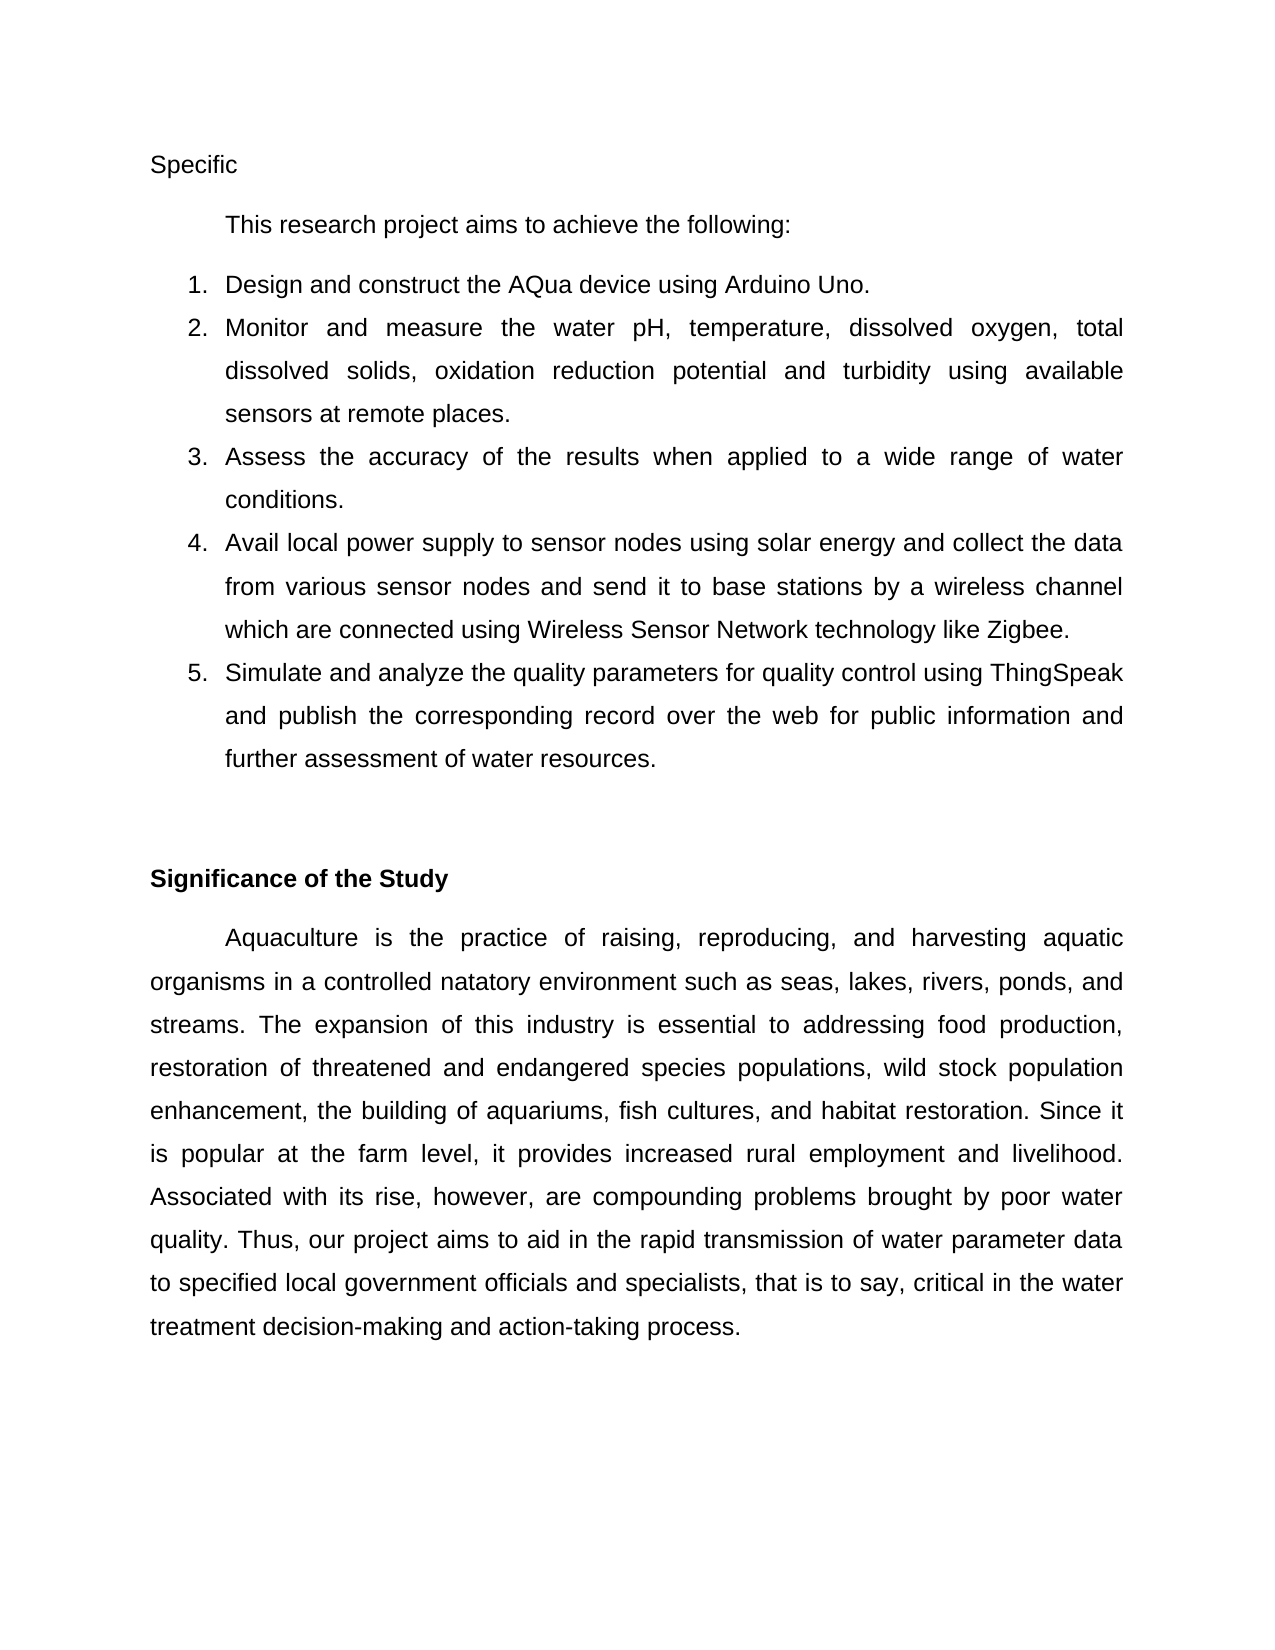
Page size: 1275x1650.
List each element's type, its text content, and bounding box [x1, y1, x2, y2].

list Assess the accuracy of the results when applied to a wide range of water conditions. [187, 442, 1125, 514]
text Specific [150, 150, 1125, 179]
list Monitor and measure the water pH, temperature, dissolved oxygen, total dissolved solids, oxidation reduction potential and turbidity using available sensors at remote places. [187, 313, 1125, 428]
text Significance of the Study [150, 863, 1125, 892]
list Simulate and analyze the quality parameters for quality control using ThingSpeak and publish the corresponding record over the web for public information and further assessment of water resources. [187, 658, 1125, 773]
list Avail local power supply to sensor nodes using solar energy and collect the data from various sensor nodes and send it to base stations by a wireless channel which are connected using Wireless Sensor Network technology like Zigbee. [187, 528, 1125, 643]
list Design and construct the AQua device using Arduino Uno. [187, 269, 1125, 298]
text This research project aims to achieve the following: [150, 210, 1125, 238]
text Aquaculture is the practice of raising, reproducing, and harvesting aquatic organisms in a controlled natatory environment such as seas, lakes, rivers, ponds, and streams. The expansion of this industry is essential to addressing food production, restoration of threatened and endangered species populations, wild stock population enhancement, the building of aquariums, fish cultures, and habitat restoration. Since it is popular at the farm level, it provides increased rural employment and livelihood. Associated with its rise, however, are compounding problems brought by poor water quality. Thus, our project aims to aid in the rapid transmission of water parameter data to specified local government officials and specialists, that is to say, critical in the water treatment decision-making and action-taking process. [150, 923, 1125, 1340]
